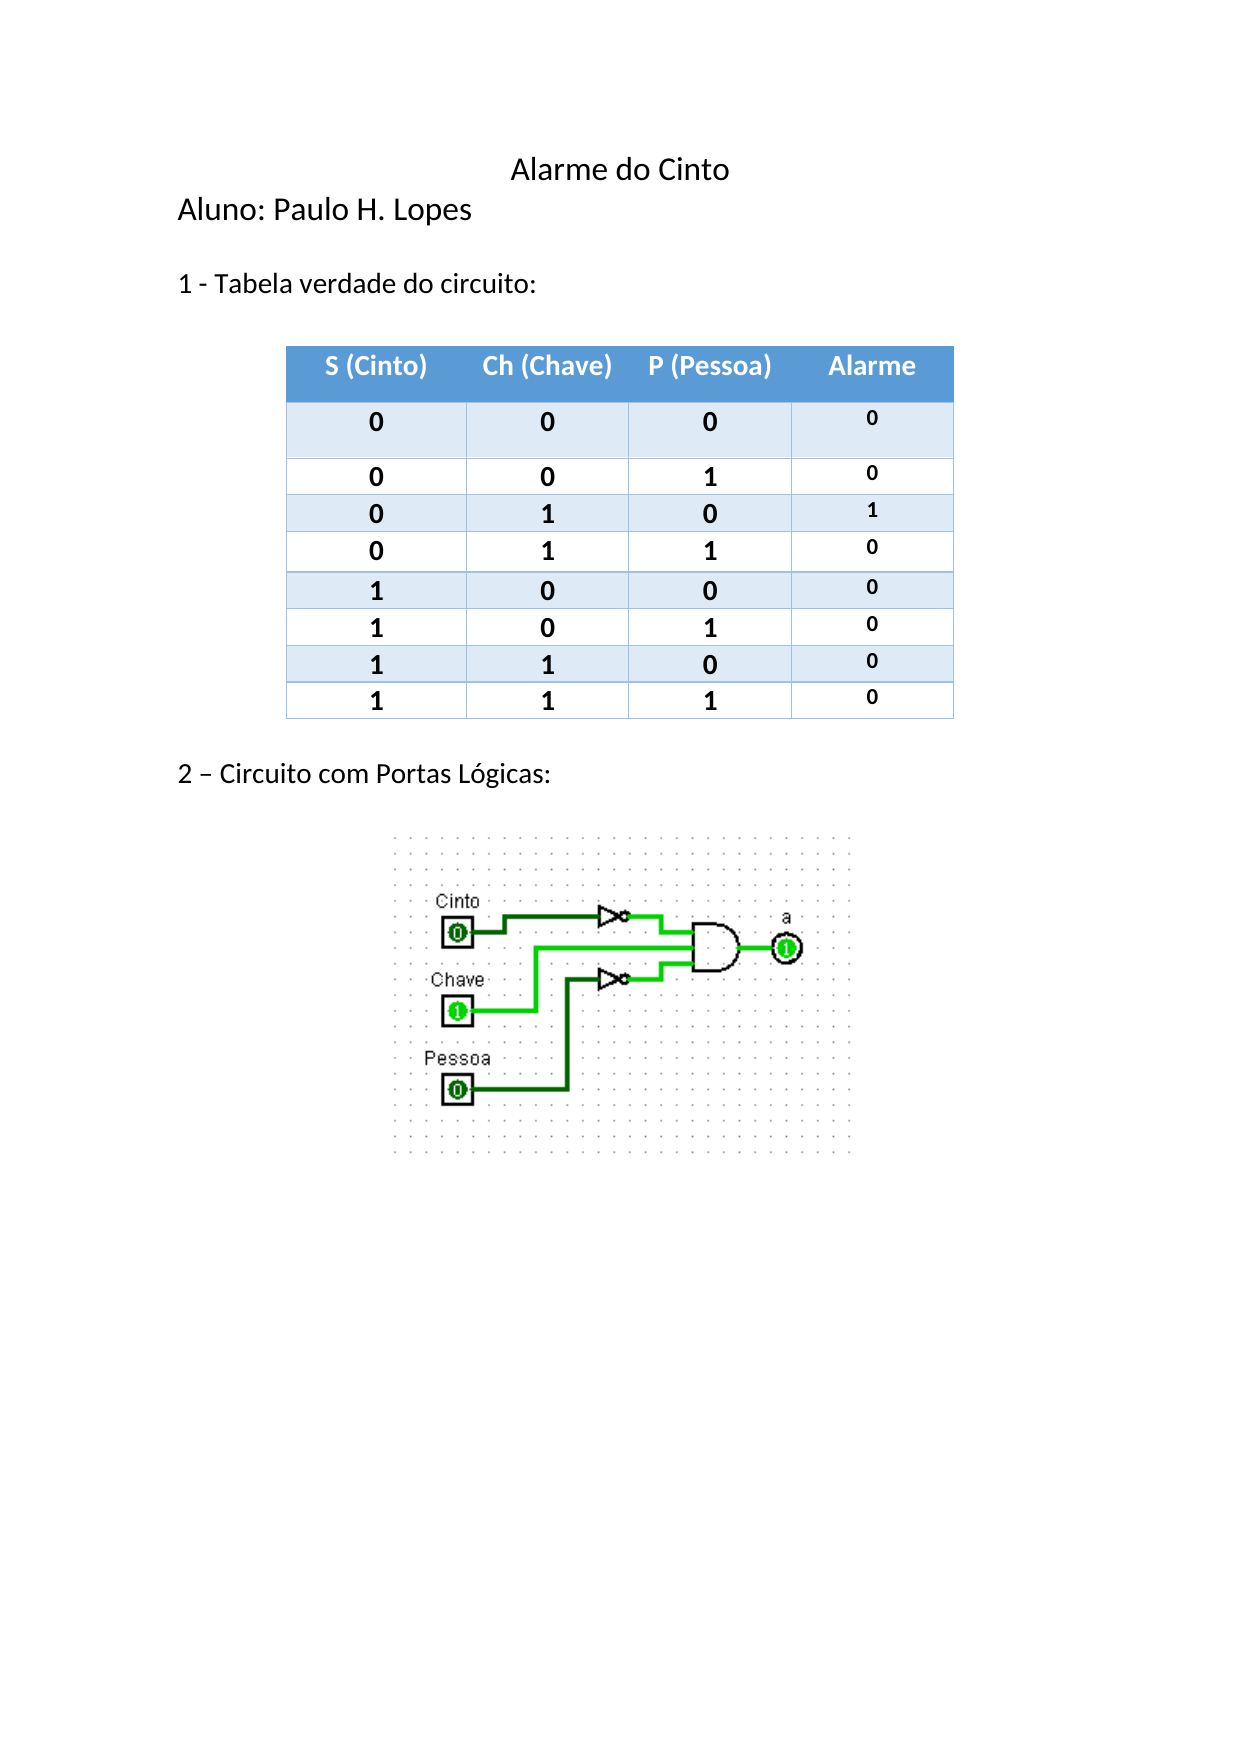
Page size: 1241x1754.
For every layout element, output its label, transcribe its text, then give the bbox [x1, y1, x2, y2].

table_cell 1 [629, 609, 791, 645]
table_cell 1 [629, 459, 791, 494]
table_cell 0 [467, 459, 628, 494]
table_cell 0 [467, 573, 628, 608]
table_header P (Pessoa) [629, 347, 791, 402]
table_cell 1 [467, 532, 628, 571]
table_cell 0 [792, 609, 953, 645]
table_cell 0 [287, 495, 466, 531]
table_cell 0 [467, 403, 628, 457]
table_cell 0 [792, 646, 953, 681]
table_cell 1 [629, 532, 791, 571]
table_cell 0 [629, 403, 791, 457]
table_header Ch (Chave) [467, 347, 628, 402]
table_cell 1 [287, 683, 466, 718]
text 2 – Circuito com Portas Lógicas: [177, 755, 1063, 790]
table_cell 0 [467, 609, 628, 645]
picture [382, 826, 858, 1158]
table_cell 0 [287, 403, 466, 457]
table_cell 0 [287, 459, 466, 494]
table_cell 1 [467, 495, 628, 531]
table_cell 0 [629, 646, 791, 681]
table_cell 0 [792, 573, 953, 608]
table_cell 0 [792, 532, 953, 571]
table_cell 1 [467, 646, 628, 681]
text Alarme do Cinto [177, 148, 1063, 188]
table_cell 0 [792, 459, 953, 494]
table_header Alarme [792, 347, 953, 402]
table_cell 0 [792, 403, 953, 457]
text Aluno: Paulo H. Lopes [177, 188, 1063, 229]
table_cell 1 [287, 646, 466, 681]
table_cell 1 [792, 495, 953, 531]
table_cell 0 [287, 532, 466, 571]
table_cell 1 [467, 683, 628, 718]
table_cell 0 [629, 495, 791, 531]
table_header S (Cinto) [287, 347, 466, 402]
table_cell 1 [287, 573, 466, 608]
table_cell 0 [629, 573, 791, 608]
table_cell 1 [629, 683, 791, 718]
text 1 - Tabela verdade do circuito: [177, 265, 1063, 300]
table_cell 0 [792, 683, 953, 718]
table_cell 1 [287, 609, 466, 645]
